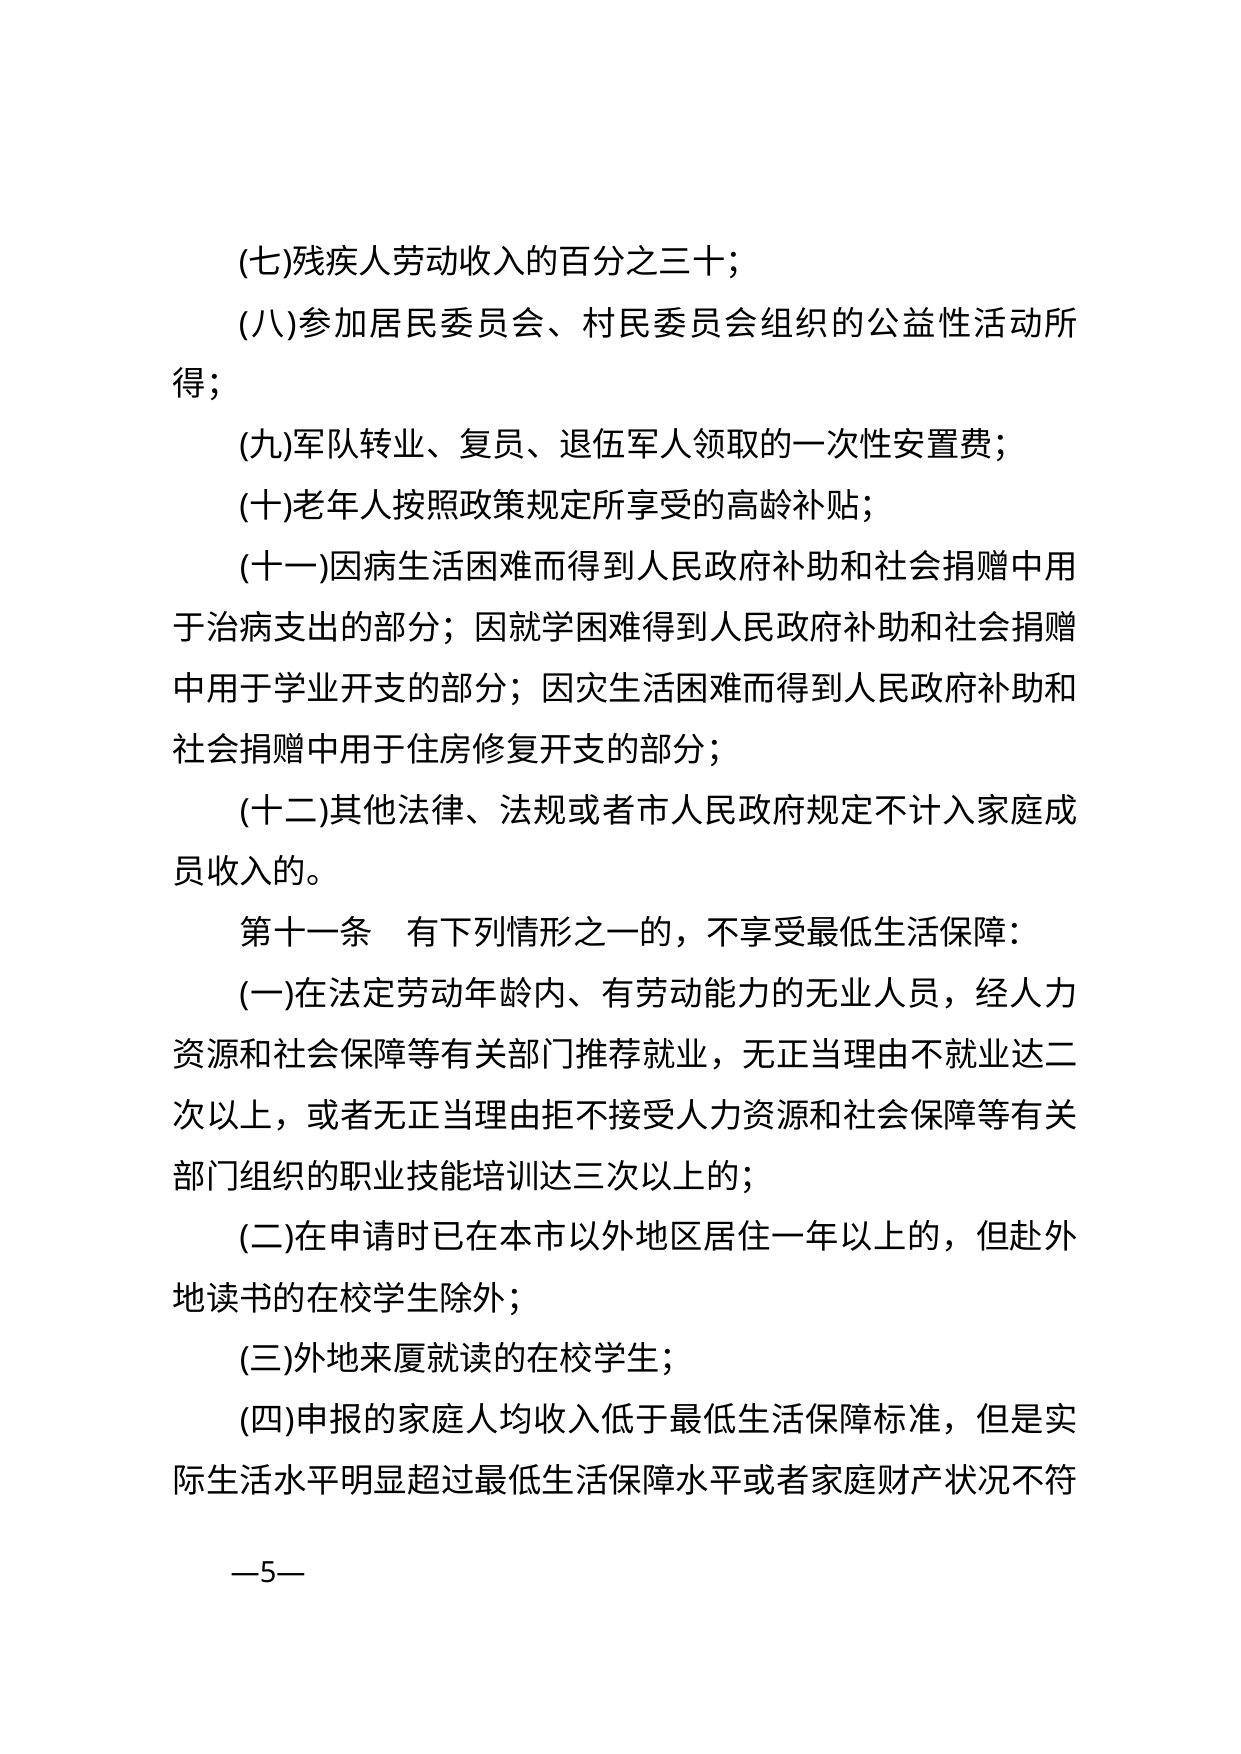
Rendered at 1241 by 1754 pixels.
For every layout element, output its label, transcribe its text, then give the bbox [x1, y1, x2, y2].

text (三)外地来厦就读的在校学生； [172, 1322, 1079, 1383]
text (二)在申请时已在本市以外地区居住一年以上的，但赴外地读书的在校学生除外； [172, 1200, 1079, 1322]
text (十)老年人按照政策规定所享受的高龄补贴； [172, 469, 1079, 530]
text (九)军队转业、复员、退伍军人领取的一次性安置费； [172, 408, 1079, 469]
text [172, 1383, 1079, 1505]
text 第十一条 有下列情形之一的，不享受最低生活保障： [172, 896, 1079, 956]
text (七)残疾人劳动收入的百分之三十； [172, 225, 1079, 286]
text (八)参加居民委员会、村民委员会组织的公益性活动所得； [172, 286, 1079, 408]
text (一)在法定劳动年龄内、有劳动能力的无业人员，经人力资源和社会保障等有关部门推荐就业，无正当理由不就业达二次以上，或者无正当理由拒不接受人力资源和社会保障等有关部门组织的职业技能培训达三次以上的； [172, 956, 1079, 1200]
text (十二)其他法律、法规或者市人民政府规定不计入家庭成员收入的。 [172, 774, 1079, 896]
text (十一)因病生活困难而得到人民政府补助和社会捐赠中用于治病支出的部分；因就学困难得到人民政府补助和社会捐赠中用于学业开支的部分；因灾生活困难而得到人民政府补助和社会捐赠中用于住房修复开支的部分； [172, 530, 1079, 774]
